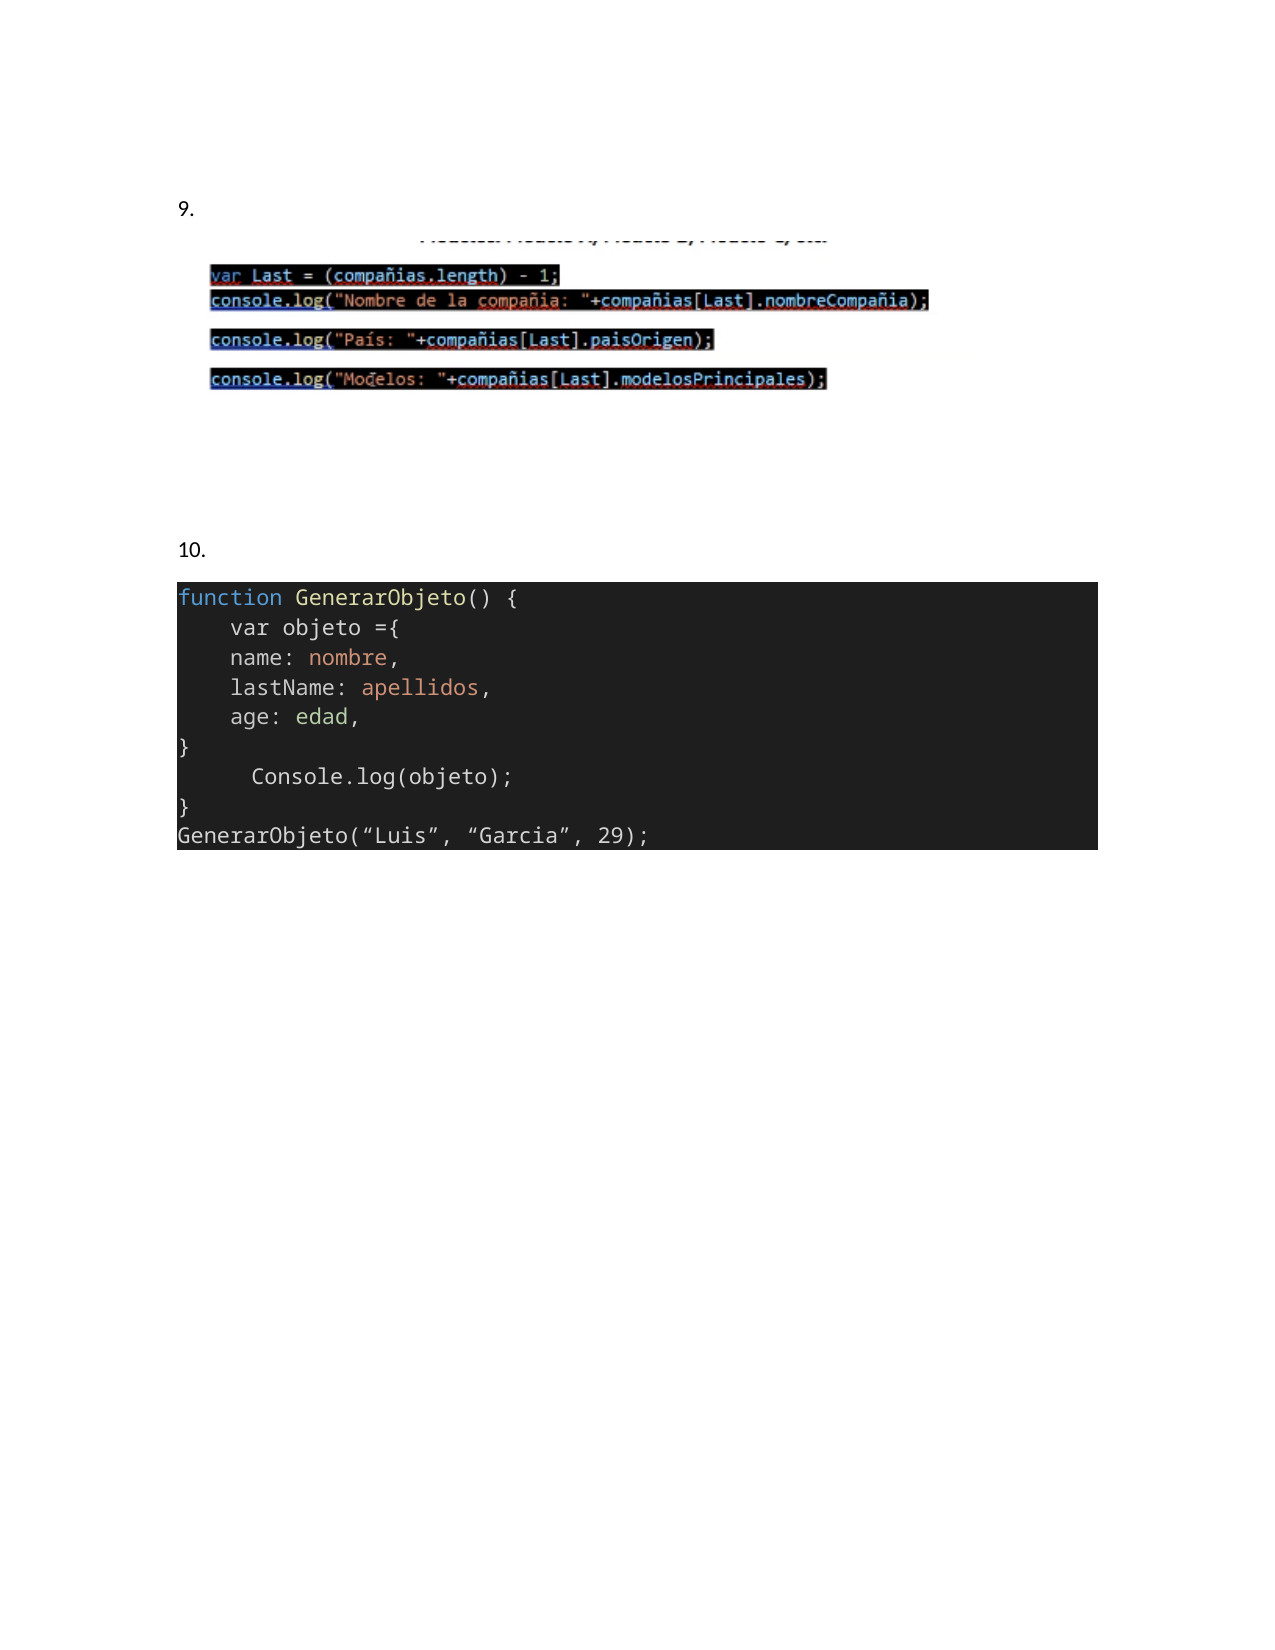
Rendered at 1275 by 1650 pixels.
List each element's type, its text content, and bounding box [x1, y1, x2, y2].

text var objeto ={ [177, 612, 1098, 642]
text 9. [177, 194, 1098, 222]
text lastName: apellidos, [177, 671, 1098, 701]
text } [177, 731, 1098, 761]
text } [177, 791, 1098, 820]
text name: nombre, [177, 642, 1098, 671]
text 10. [177, 535, 1098, 563]
text GenerarObjeto(“Luis”, “Garcia”, 29); [177, 820, 1098, 850]
text age: edad, [177, 701, 1098, 731]
text Console.log(objeto); [177, 761, 1098, 791]
text function GenerarObjeto() { [177, 582, 1098, 612]
picture [177, 241, 979, 423]
